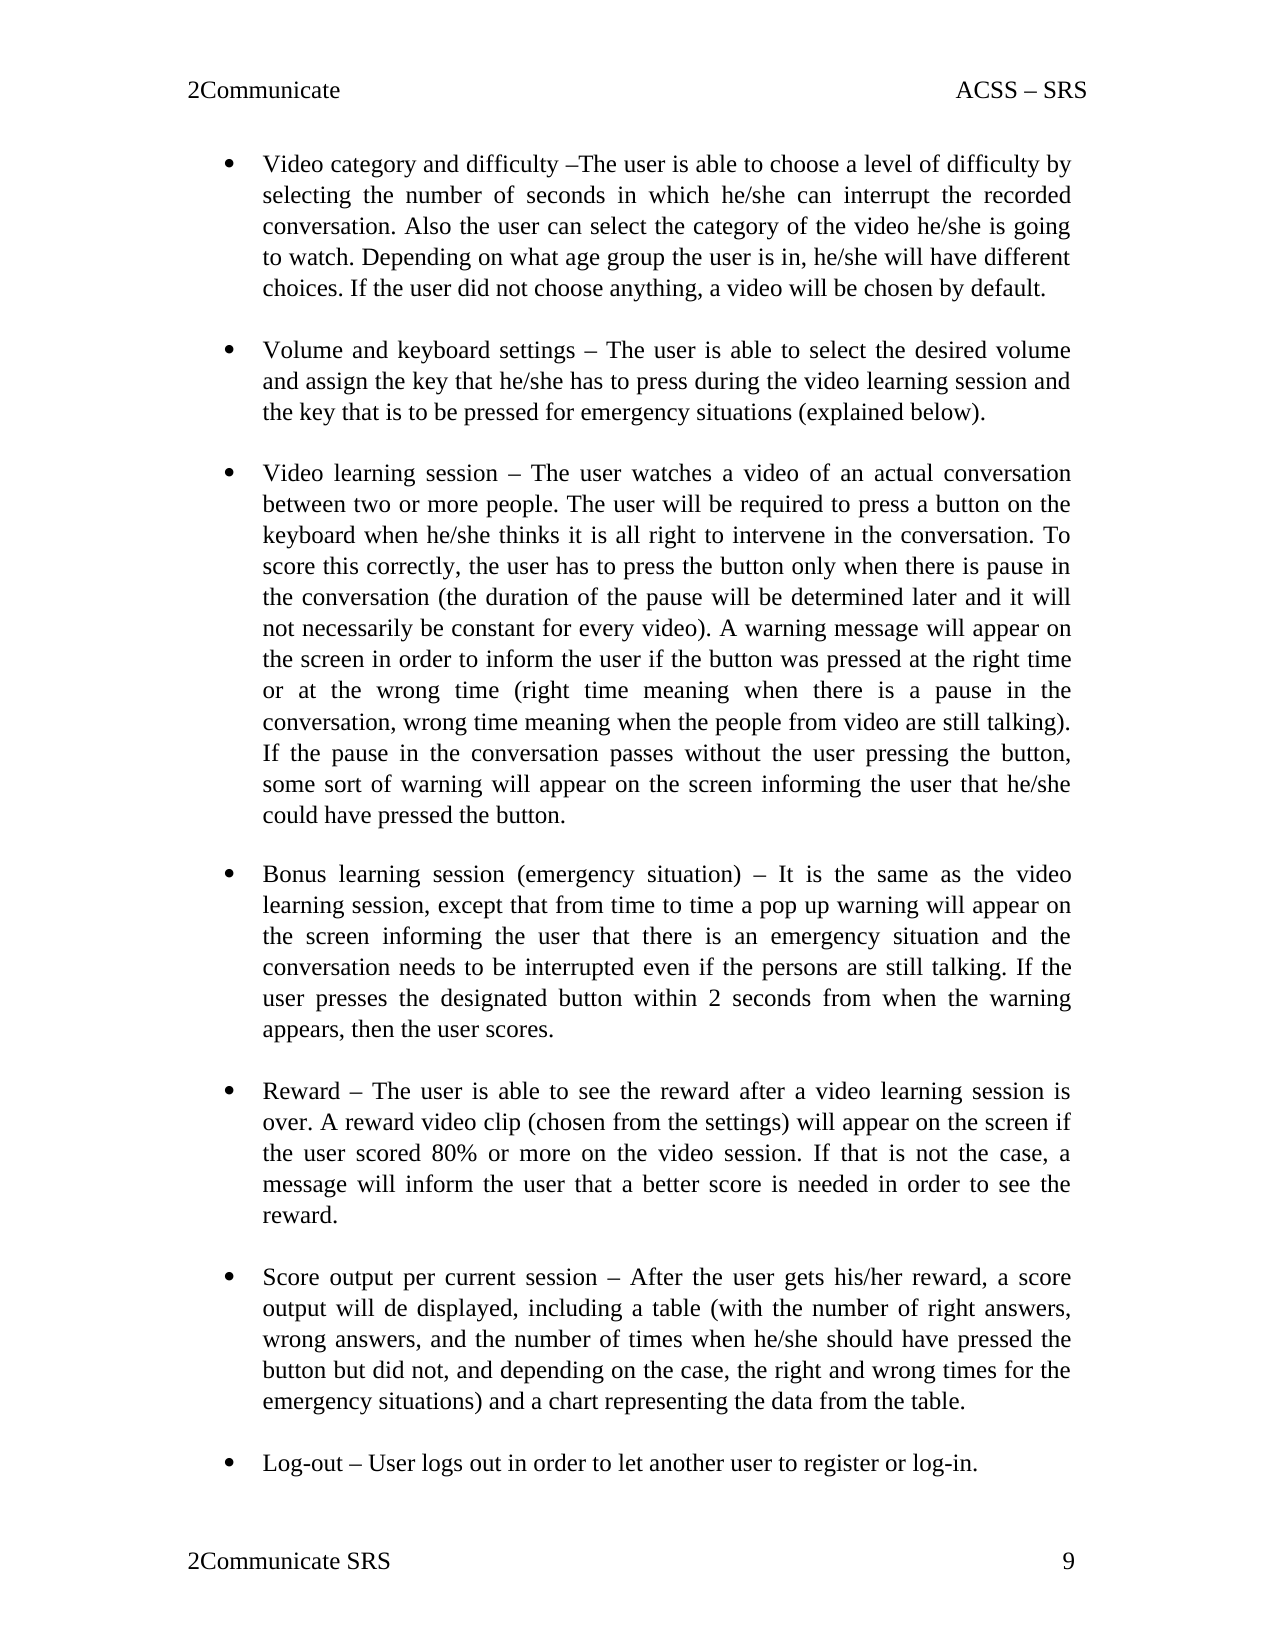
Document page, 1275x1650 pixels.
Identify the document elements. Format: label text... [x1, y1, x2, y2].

list Log-out – User logs out in order to let another user to register or log-in. [225, 1448, 1119, 1477]
list Score output per current session – After the user gets his/her reward, a score output will de displayed, including a table (with the number of right answers, wrong answers, and the number of times when he/she should have pressed the button but did not, and depending on the case, the right and wrong times for the emergency situations) and a chart representing the data from the table. [225, 1262, 1072, 1415]
list Volume and keyboard settings – The user is able to select the desired volume and assign the key that he/she has to press during the video learning session and the key that is to be pressed for emergency situations (explained below). [225, 335, 1072, 426]
list Reward – The user is able to see the reward after a video learning session is over. A reward video clip (chosen from the settings) will appear on the screen if the user scored 80% or more on the video session. If that is not the case, a message will inform the user that a better score is needed in order to see the reward. [225, 1076, 1072, 1229]
list Video category and difficulty –The user is able to choose a level of difficulty by selecting the number of seconds in which he/she can interrupt the recorded conversation. Also the user can select the category of the video he/she is going to watch. Depending on what age group the user is in, he/she will have different choices. If the user did not choose anything, a video will be chosen by default. [225, 149, 1072, 302]
list Video learning session – The user watches a video of an actual conversation between two or more people. The user will be required to press a button on the keyboard when he/she thinks it is all right to intervene in the conversation. To score this correctly, the user has to press the button only when there is pause in the conversation (the duration of the pause will be determined later and it will not necessarily be constant for every video). A warning message will appear on the screen in order to inform the user if the button was pressed at the right time or at the wrong time (right time meaning when there is a pause in the conversation, wrong time meaning when the people from video are still talking). If the pause in the conversation passes without the user pressing the button, some sort of warning will appear on the screen informing the user that he/she could have pressed the button. [225, 458, 1072, 828]
list Bonus learning session (emergency situation) – It is the same as the video learning session, except that from time to time a pop up warning will appear on the screen informing the user that there is an emergency situation and the conversation needs to be interrupted even if the persons are still talking. If the user presses the designated button within 2 seconds from when the warning appears, then the user scores. [225, 859, 1072, 1043]
